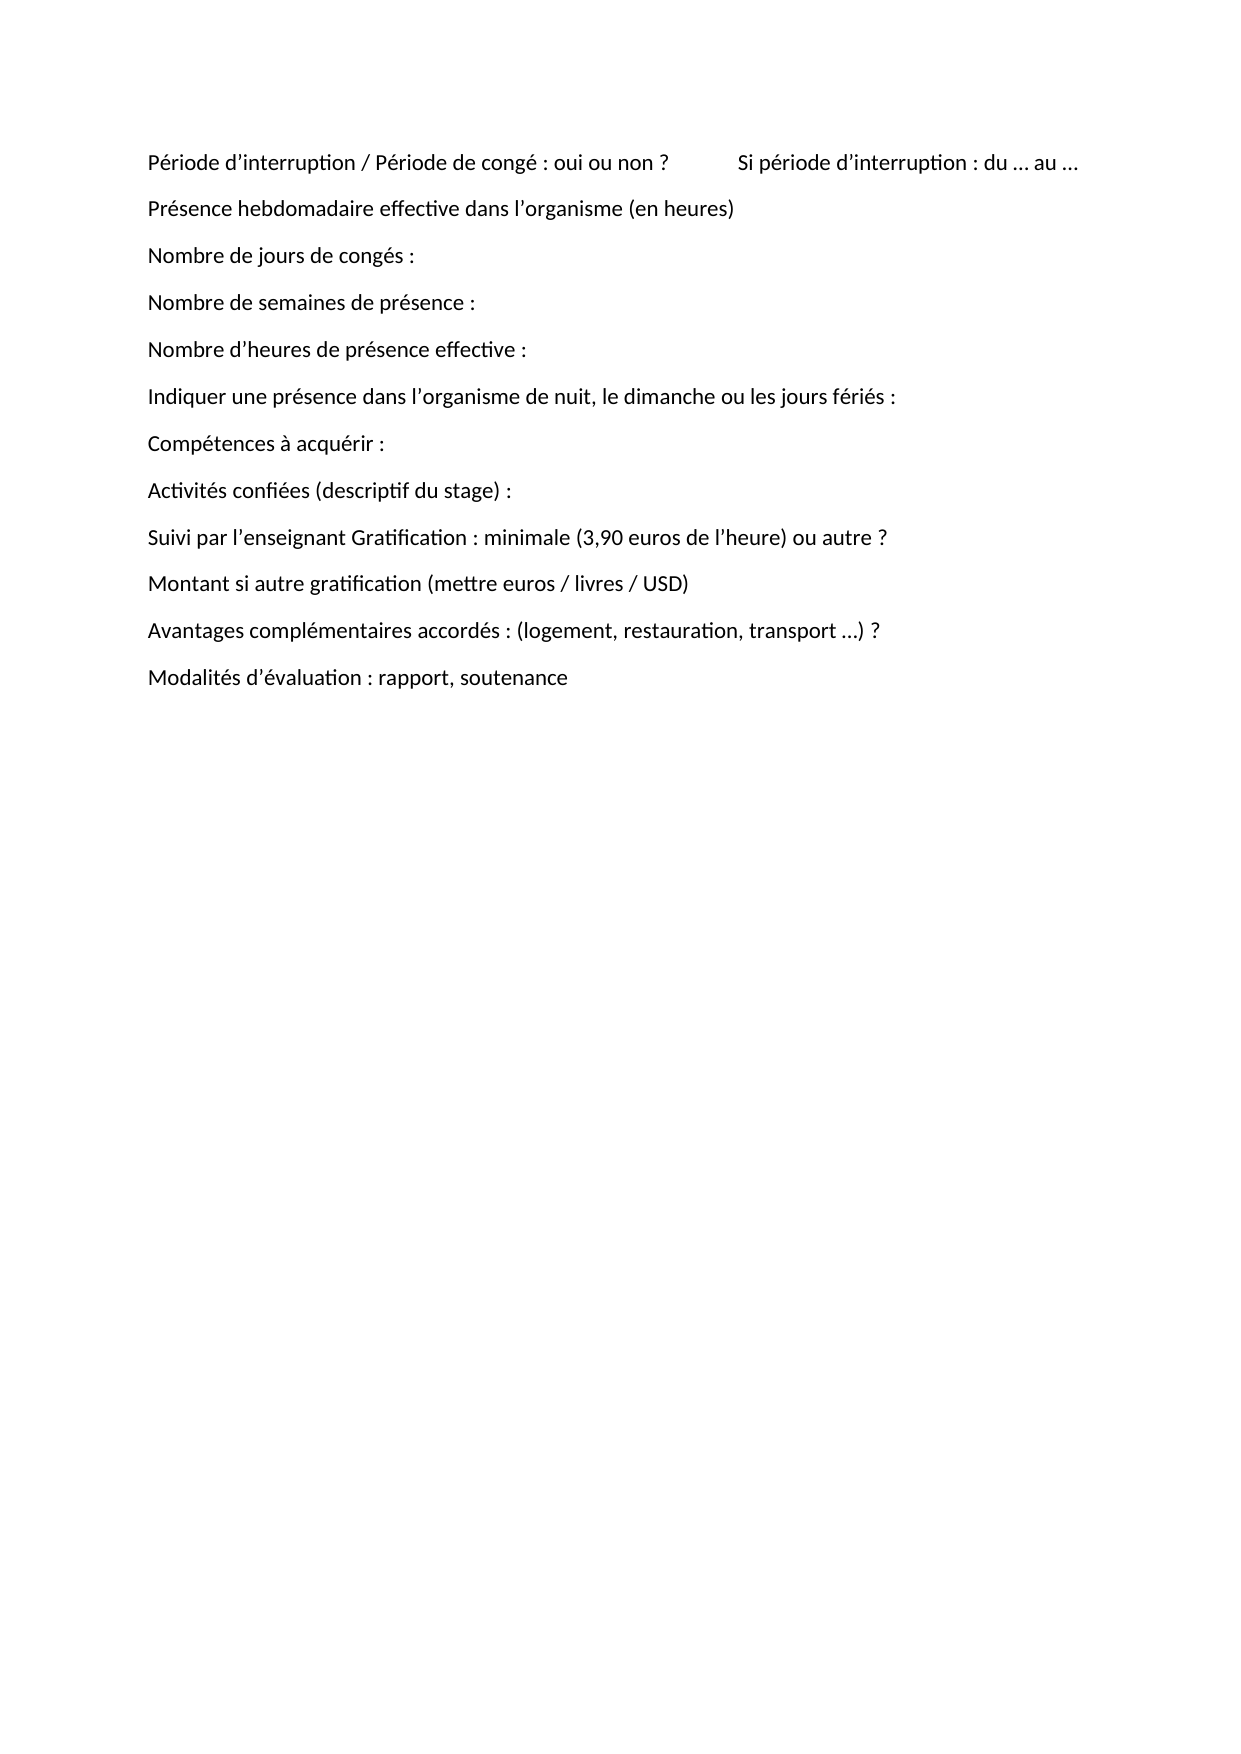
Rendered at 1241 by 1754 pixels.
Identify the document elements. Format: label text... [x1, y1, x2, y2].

text Indiquer une présence dans l’organisme de nuit, le dimanche ou les jours fériés : [148, 382, 1093, 410]
text Montant si autre gratification (mettre euros / livres / USD) [148, 569, 1093, 597]
text Modalités d’évaluation : rapport, soutenance [148, 663, 1093, 691]
text Activités confiées (descriptif du stage) : [148, 476, 1093, 504]
text Nombre de jours de congés : [148, 241, 1093, 269]
text Période d’interruption / Période de congé : oui ou non ? Si période d’interruption : du … au … [148, 148, 1093, 176]
text Nombre de semaines de présence : [148, 288, 1093, 316]
text Nombre d’heures de présence effective : [148, 335, 1093, 363]
text Présence hebdomadaire effective dans l’organisme (en heures) [148, 194, 1093, 222]
text Avantages complémentaires accordés : (logement, restauration, transport …) ? [148, 616, 1093, 644]
text Compétences à acquérir : [148, 429, 1093, 457]
text Suivi par l’enseignant Gratification : minimale (3,90 euros de l’heure) ou autre ? [148, 523, 1093, 551]
